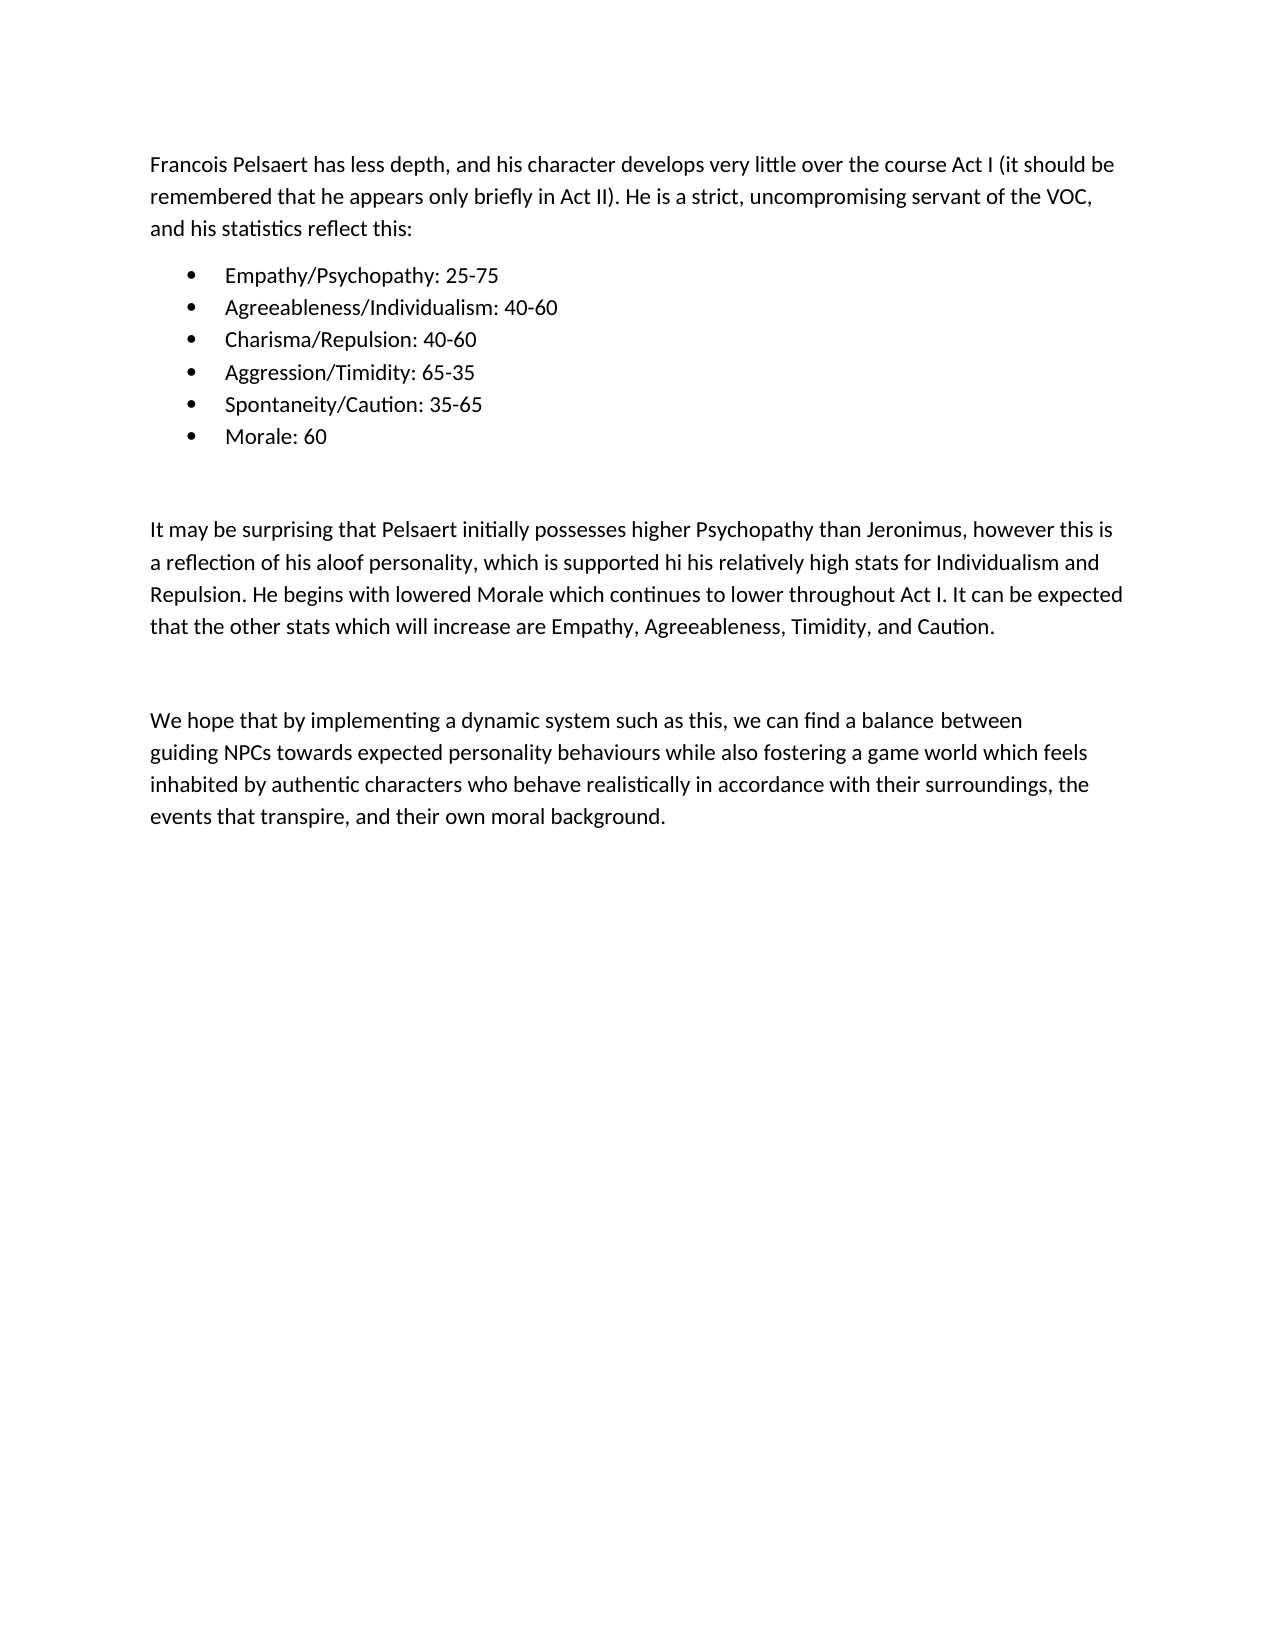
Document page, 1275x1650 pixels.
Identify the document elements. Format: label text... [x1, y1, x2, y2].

list Spontaneity/Caution: 35-65 [187, 390, 1125, 418]
list Charisma/Repulsion: 40-60 [187, 326, 1125, 353]
text We hope that by implementing a dynamic system such as this, we can find a balance between guiding NPCs towards expected personality behaviours while also fostering a game world which feels inhabited by authentic characters who behave realistically in accordance with their surroundings, the events that transpire, and their own moral background. [150, 706, 1125, 830]
text Francois Pelsaert has less depth, and his character develops very little over the course Act I (it should be remembered that he appears only briefly in Act II). He is a strict, uncompromising servant of the VOC, and his statistics reflect this: [150, 150, 1125, 242]
list Morale: 60 [187, 422, 1125, 450]
list Aggression/Timidity: 65-35 [187, 358, 1125, 386]
text It may be surprising that Pelsaert initially possesses higher Psychopathy than Jeronimus, however this is a reflection of his aloof personality, which is supported hi his relatively high stats for Individualism and Repulsion. He begins with lowered Morale which continues to lower throughout Act I. It can be expected that the other stats which will increase are Empathy, Agreeableness, Timidity, and Caution. [150, 516, 1125, 640]
list Agreeableness/Individualism: 40-60 [187, 293, 1125, 321]
list Empathy/Psychopathy: 25-75 [187, 261, 1125, 289]
